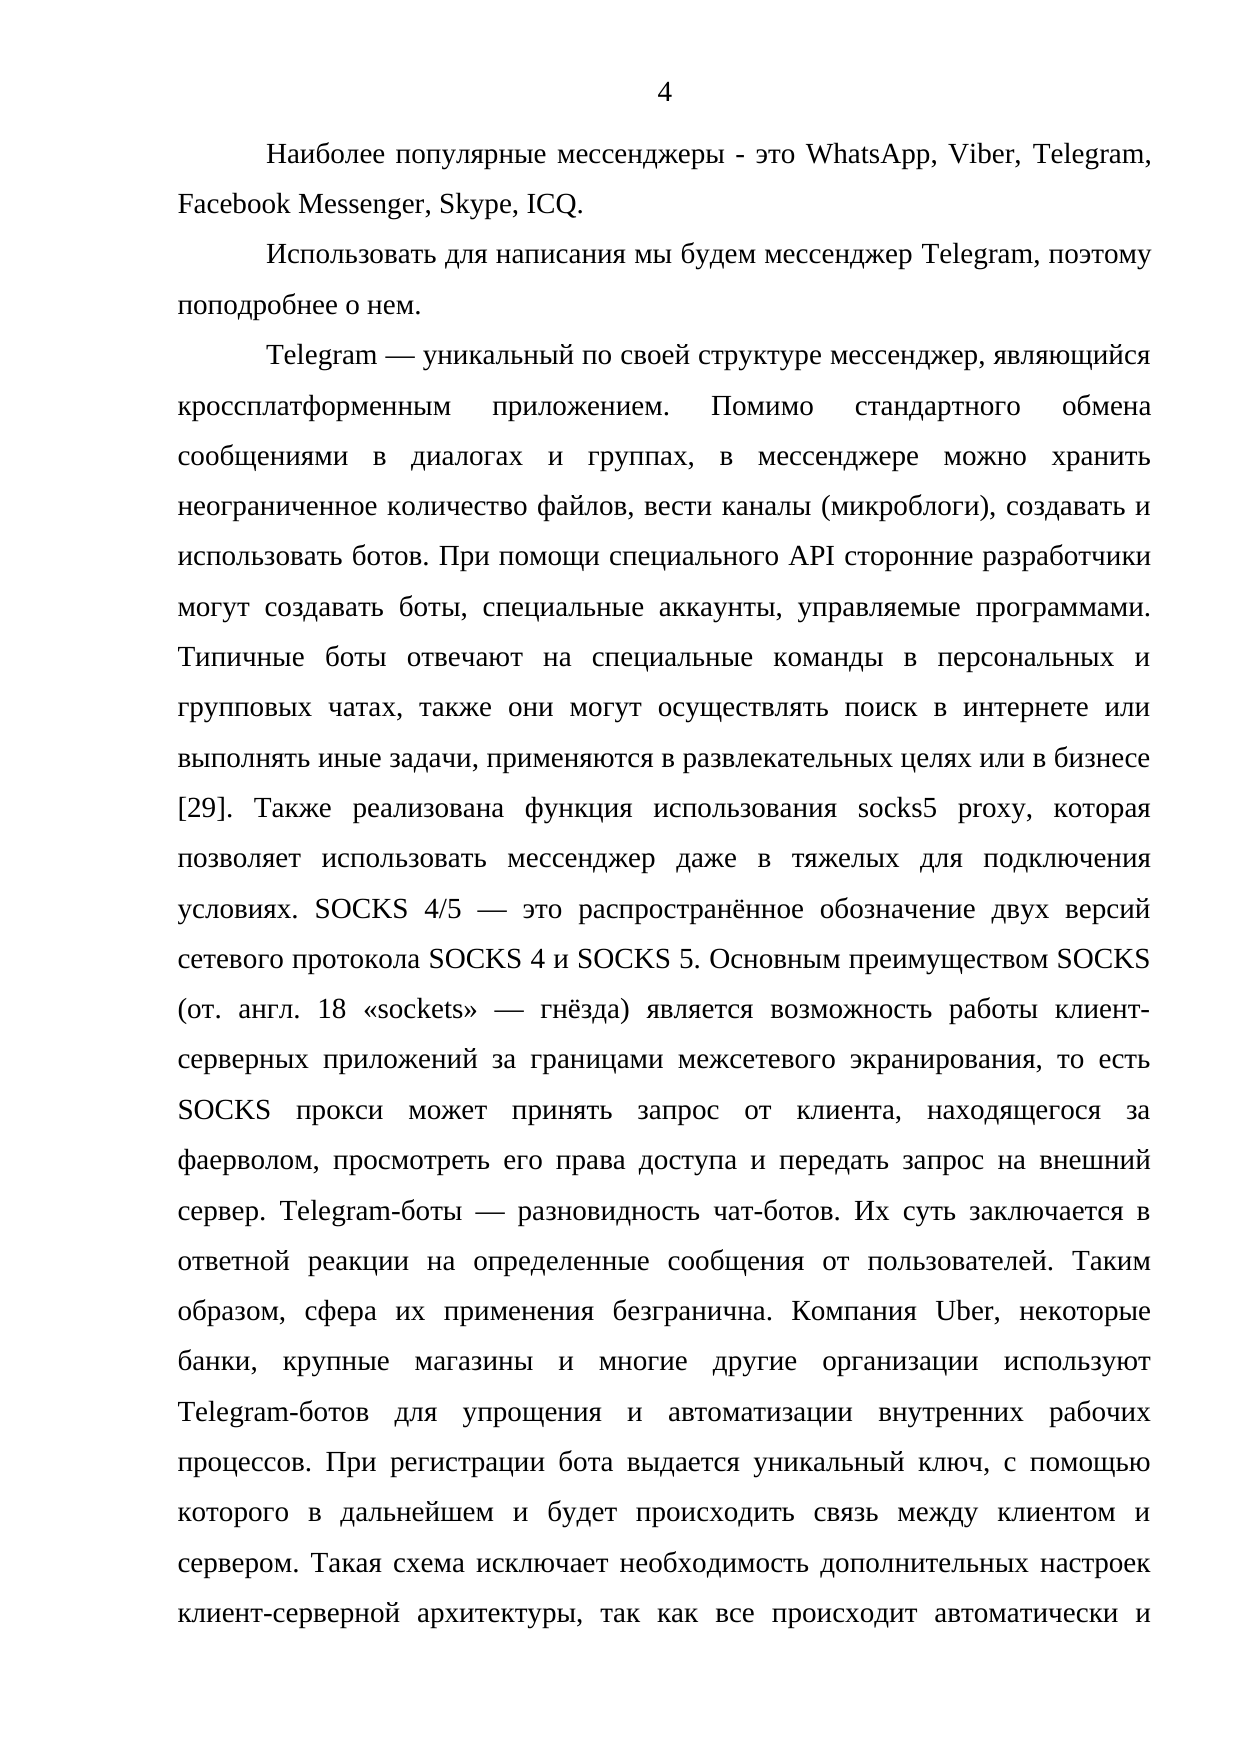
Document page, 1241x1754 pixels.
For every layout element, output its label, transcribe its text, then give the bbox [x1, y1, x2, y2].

text Наиболее популярные мессенджеры - это WhatsApp, Viber, Telegram, Facebook Messenger, Skype, ICQ. [177, 136, 1152, 220]
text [177, 337, 1152, 1629]
text Использовать для написания мы будем мессенджер Telegram, поэтому поподробнее о нем. [177, 237, 1152, 321]
